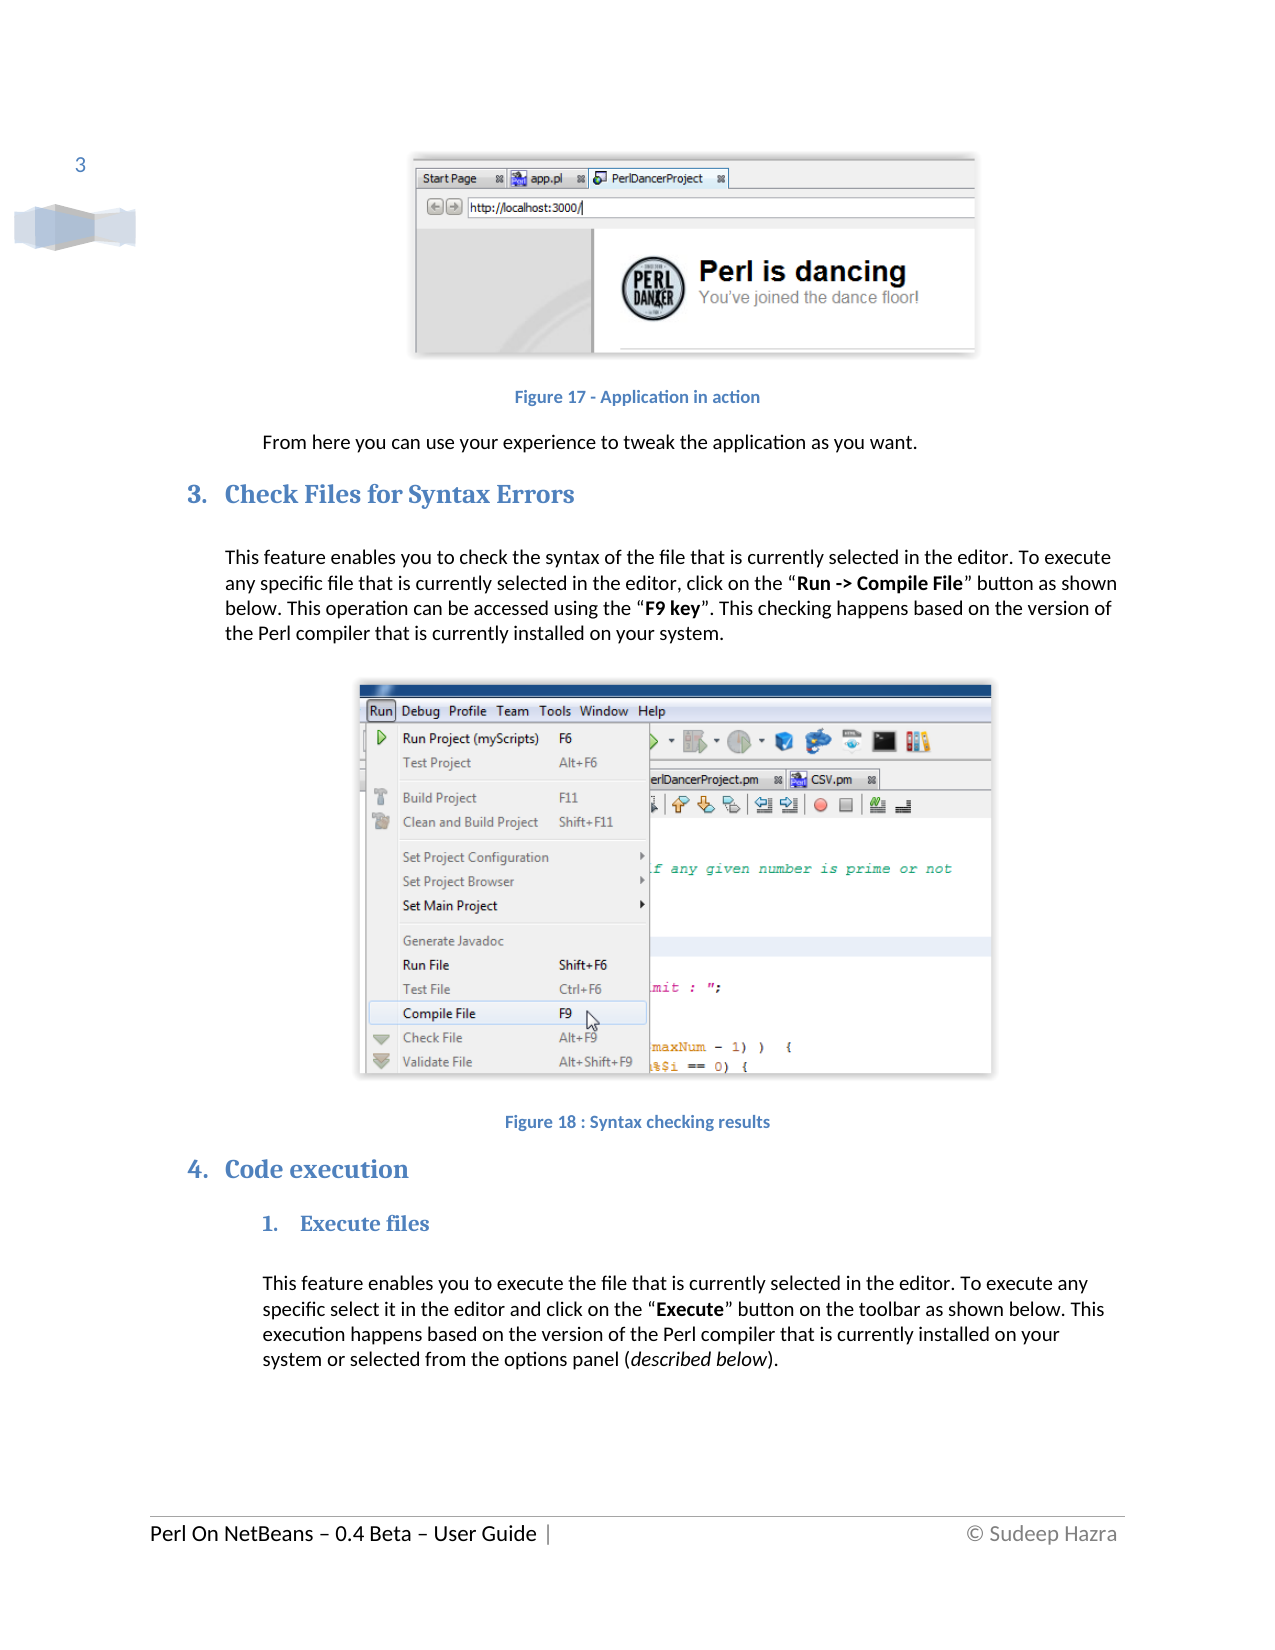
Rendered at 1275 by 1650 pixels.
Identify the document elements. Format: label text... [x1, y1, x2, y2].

picture [350, 675, 1000, 1082]
subtitle Execute files [262, 1211, 1125, 1237]
subtitle Check Files for Syntax Errors [187, 479, 1125, 511]
text From here you can use your experience to tweak the application as you want. [262, 429, 1125, 455]
picture [404, 150, 983, 361]
text This feature enables you to execute the file that is currently selected in the editor. To execute any specific select it in the editor and click on the “Execute” button on the toolbar as shown below. This execution happens based on the version of the Perl compiler that is currently installed on your system or selected from the options panel (described below). [262, 1270, 1125, 1372]
subtitle Code execution [187, 1154, 1125, 1186]
text Figure 18 : Syntax checking results [150, 1111, 1125, 1133]
text This feature enables you to check the syntax of the file that is currently selected in the editor. To execute any specific file that is currently selected in the editor, click on the “Run -> Compile File” button as shown below. This operation can be accessed using the “F9 key”. This checking happens based on the version of the Perl compiler that is currently installed on your system. [225, 544, 1125, 646]
text Figure 17 - Application in action [150, 386, 1125, 409]
